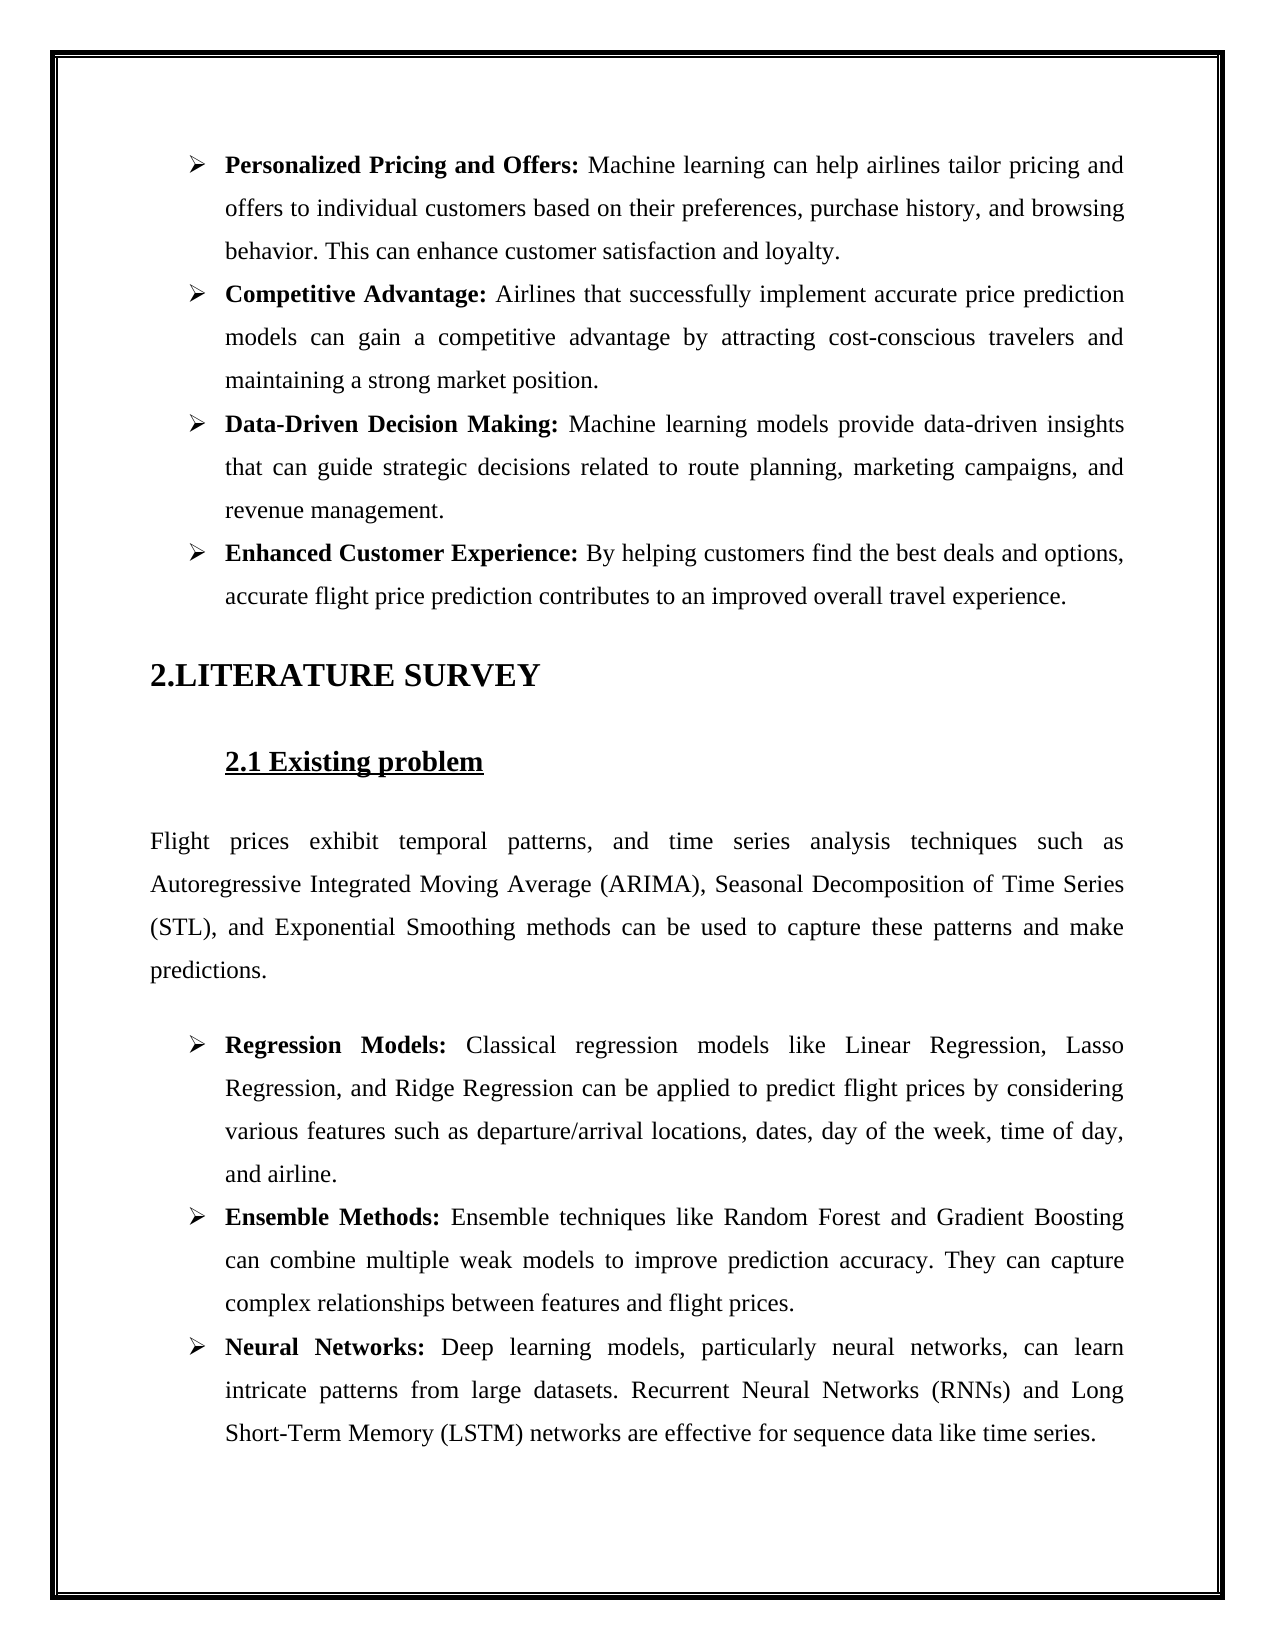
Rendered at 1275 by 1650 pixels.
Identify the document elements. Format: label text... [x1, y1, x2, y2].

text 2.1 Existing problem [150, 744, 1125, 778]
text 2.LITERATURE SURVEY [150, 656, 1125, 694]
list Ensemble Methods: Ensemble techniques like Random Forest and Gradient Boosting can combine multiple weak models to improve prediction accuracy. They can capture complex relationships between features and flight prices. [187, 1202, 1125, 1317]
text Flight prices exhibit temporal patterns, and time series analysis techniques such as Autoregressive Integrated Moving Average (ARIMA), Seasonal Decomposition of Time Series (STL), and Exponential Smoothing methods can be used to capture these patterns and make predictions. [150, 826, 1125, 984]
list Data-Driven Decision Making: Machine learning models provide data-driven insights that can guide strategic decisions related to route planning, marketing campaigns, and revenue management. [187, 409, 1125, 524]
list Competitive Advantage: Airlines that successfully implement accurate price prediction models can gain a competitive advantage by attracting cost-conscious travelers and maintaining a strong market position. [187, 279, 1125, 394]
list Personalized Pricing and Offers: Machine learning can help airlines tailor pricing and offers to individual customers based on their preferences, purchase history, and browsing behavior. This can enhance customer satisfaction and loyalty. [187, 150, 1125, 265]
list Enhanced Customer Experience: By helping customers find the best deals and options, accurate flight price prediction contributes to an improved overall travel experience. [187, 538, 1125, 610]
list Regression Models: Classical regression models like Linear Regression, Lasso Regression, and Ridge Regression can be applied to predict flight prices by considering various features such as departure/arrival locations, dates, day of the week, time of day, and airline. [187, 1030, 1125, 1188]
list Neural Networks: Deep learning models, particularly neural networks, can learn intricate patterns from large datasets. Recurrent Neural Networks (RNNs) and Long Short-Term Memory (LSTM) networks are effective for sequence data like time series. [187, 1332, 1125, 1447]
